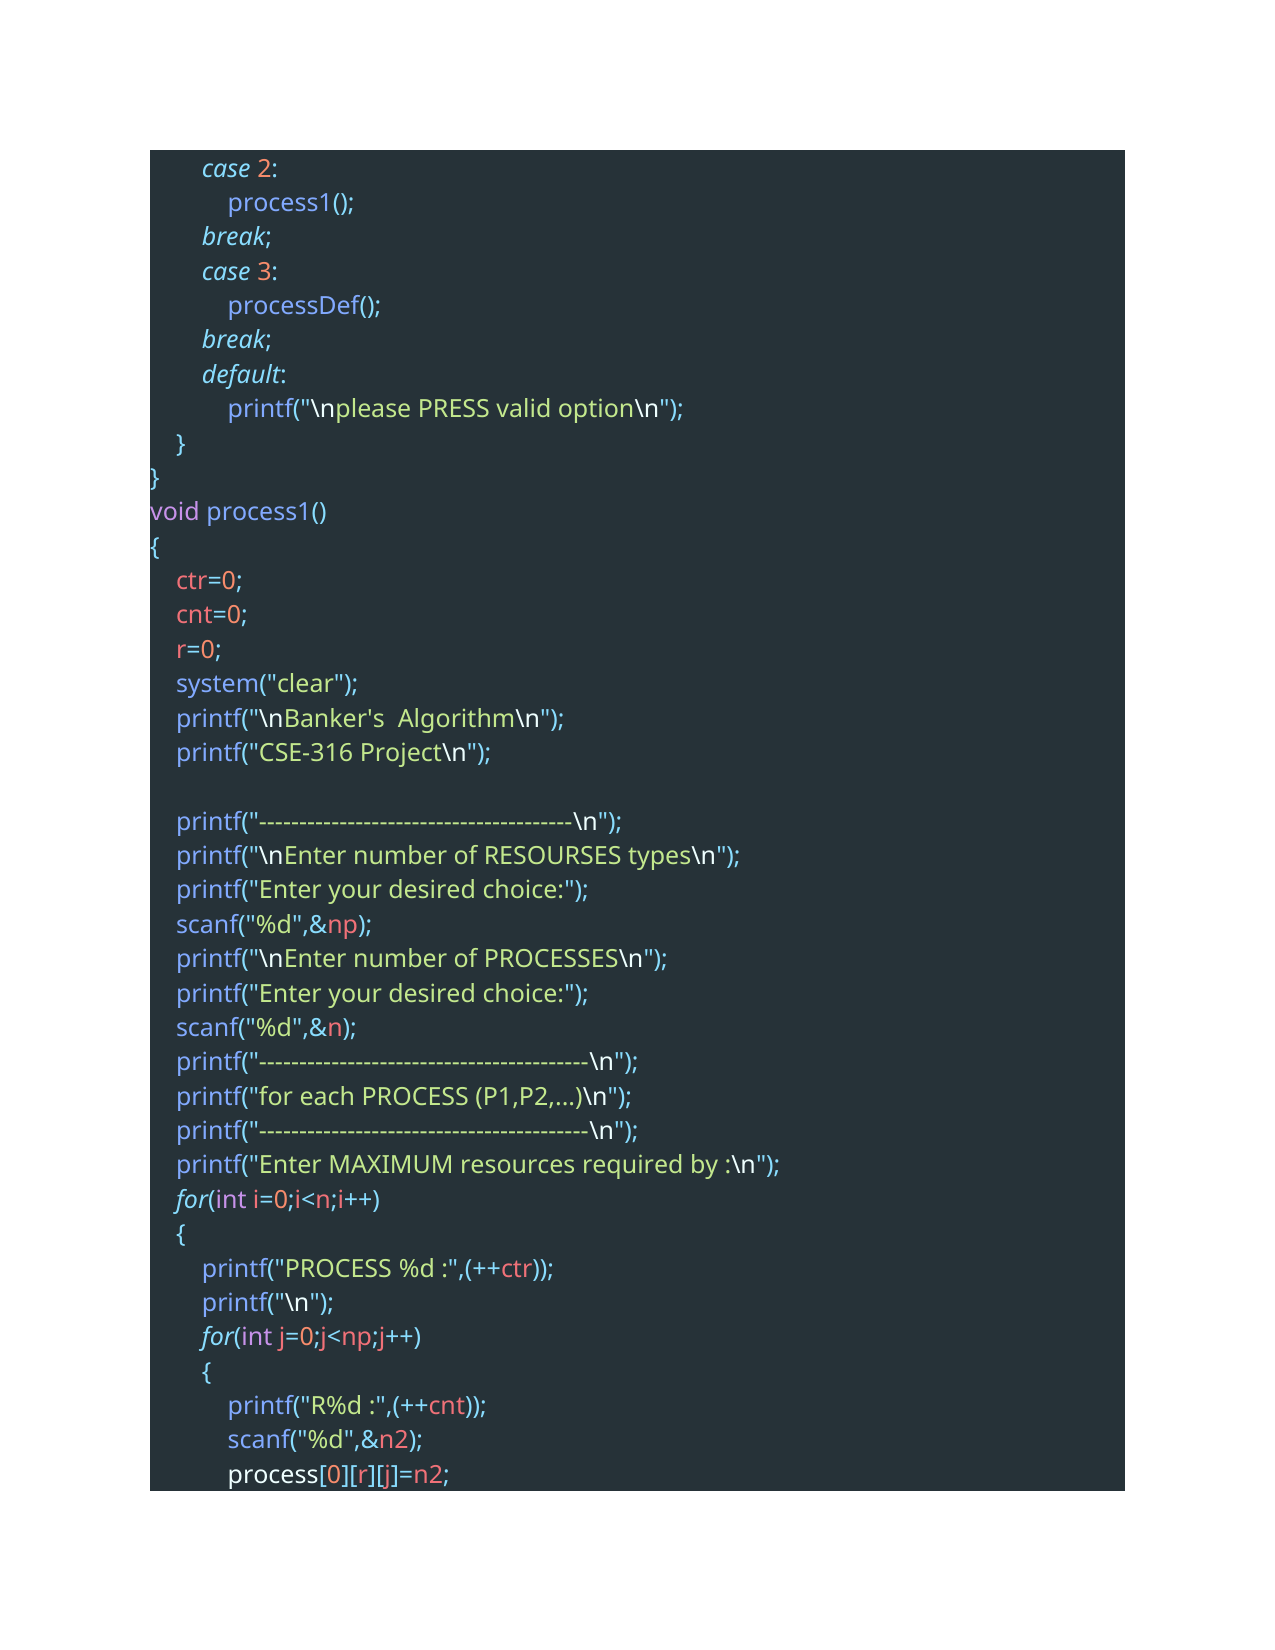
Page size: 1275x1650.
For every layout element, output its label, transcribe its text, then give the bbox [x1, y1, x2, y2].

text printf("---------------------------------------\n"); [150, 803, 1125, 837]
text printf("Enter your desired choice:"); [150, 872, 1125, 906]
text ctr=0; [150, 562, 1125, 597]
text printf("\nplease PRESS valid option\n"); [150, 391, 1125, 425]
text processDef(); [150, 287, 1125, 322]
text void process1() [150, 494, 1125, 528]
text case 2: [150, 150, 1125, 184]
text printf("\nEnter number of RESOURSES types\n"); [150, 837, 1125, 872]
text break; [150, 322, 1125, 356]
text scanf("%d",&n2); [150, 1422, 1125, 1456]
text process[0][r][j]=n2; [150, 1456, 1125, 1491]
text printf("R%d :",(++cnt)); [150, 1387, 1125, 1422]
text printf("Enter your desired choice:"); [150, 975, 1125, 1009]
text process1(); [150, 184, 1125, 219]
text scanf("%d",&n); [150, 1009, 1125, 1044]
text printf("\nEnter number of PROCESSES\n"); [150, 941, 1125, 975]
text } [150, 459, 1125, 494]
text cnt=0; [150, 597, 1125, 631]
text printf("\n"); [150, 1284, 1125, 1319]
text printf("-----------------------------------------\n"); [150, 1044, 1125, 1078]
text printf("\nBanker's Algorithm\n"); [150, 700, 1125, 734]
text printf("for each PROCESS (P1,P2,...)\n"); [150, 1078, 1125, 1112]
text r=0; [150, 631, 1125, 666]
text printf("CSE-316 Project\n"); [150, 734, 1125, 769]
text printf("Enter MAXIMUM resources required by :\n"); [150, 1147, 1125, 1181]
text printf("PROCESS %d :",(++ctr)); [150, 1250, 1125, 1284]
text } [150, 425, 1125, 459]
text { [150, 1353, 1125, 1387]
text system("clear"); [150, 666, 1125, 700]
text for(int j=0;j<np;j++) [150, 1319, 1125, 1353]
text { [150, 528, 1125, 562]
text { [150, 1216, 1125, 1250]
text scanf("%d",&np); [150, 906, 1125, 941]
text case 3: [150, 253, 1125, 287]
text printf("-----------------------------------------\n"); [150, 1112, 1125, 1147]
text for(int i=0;i<n;i++) [150, 1181, 1125, 1216]
text break; [150, 219, 1125, 253]
text default: [150, 356, 1125, 391]
